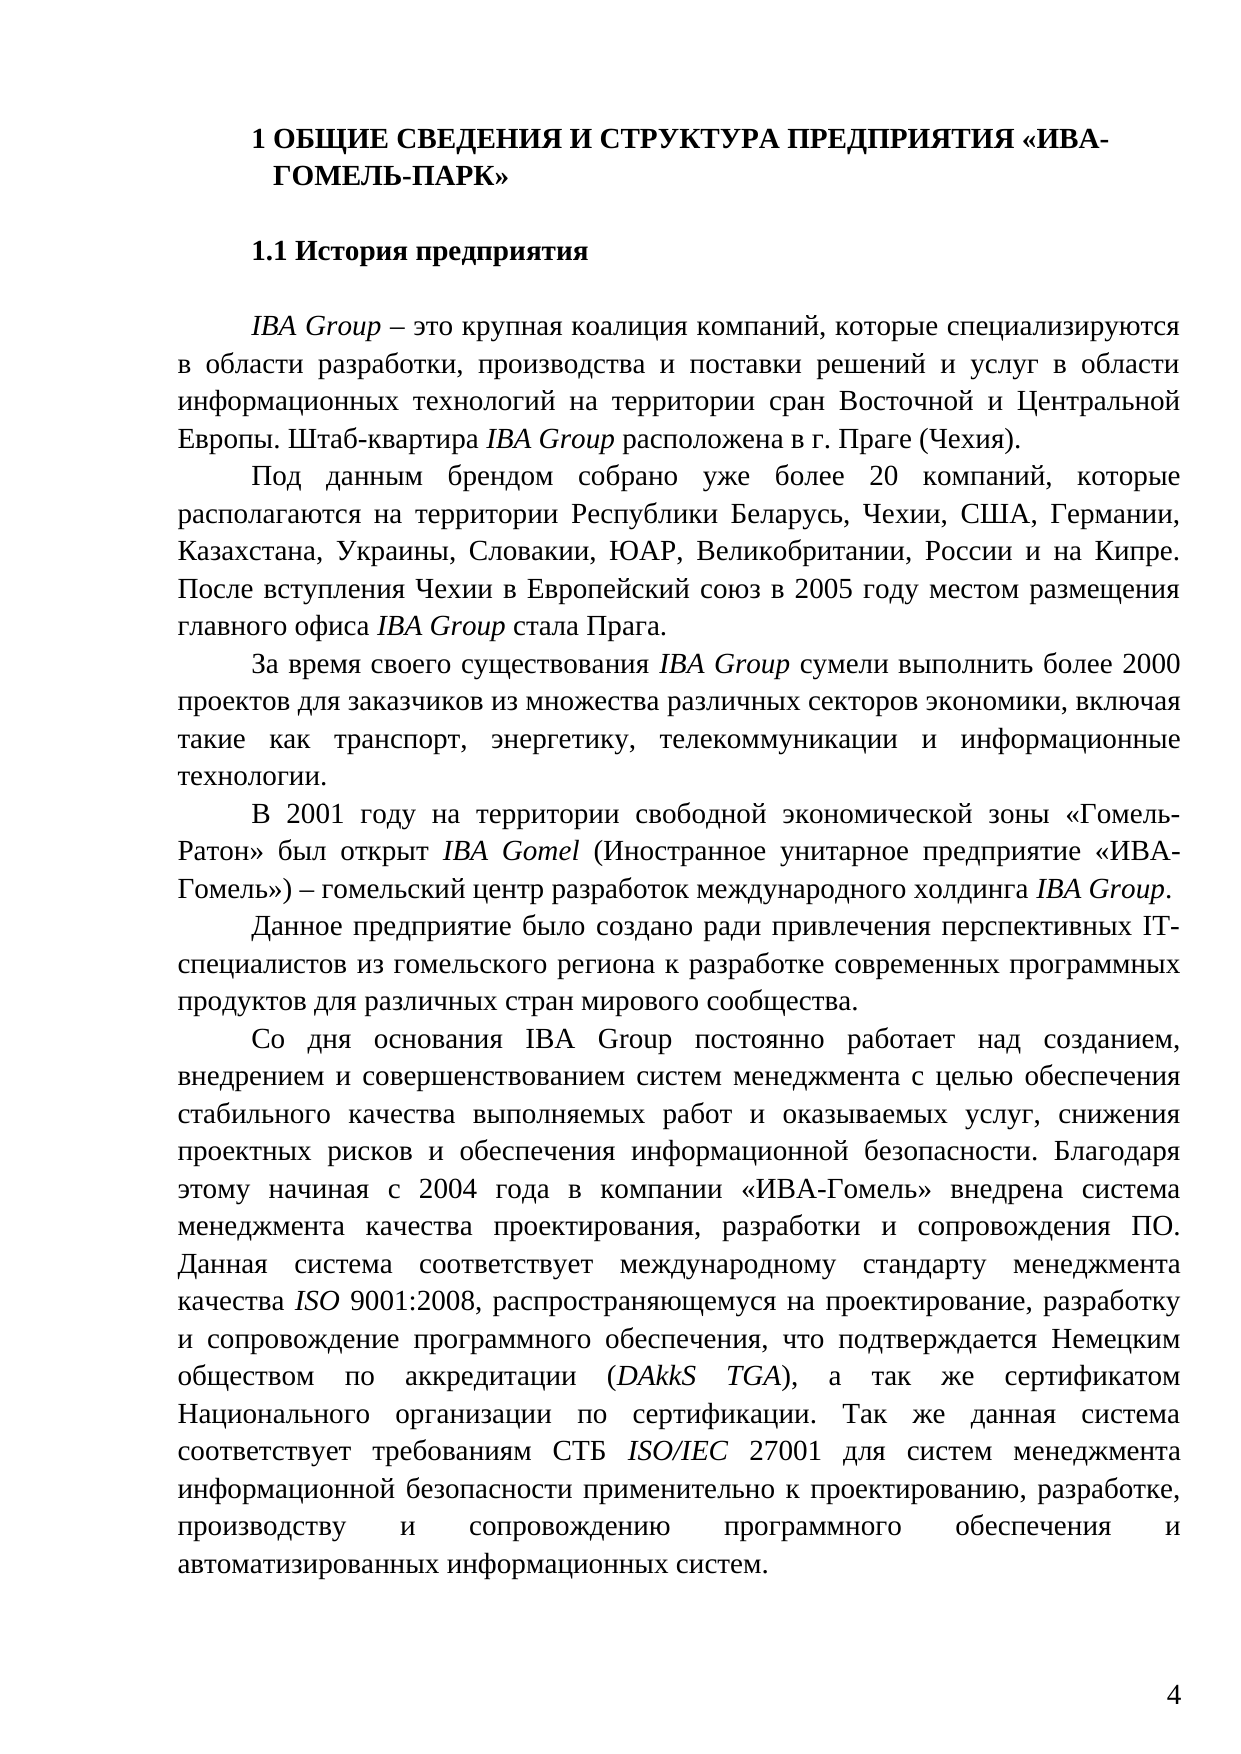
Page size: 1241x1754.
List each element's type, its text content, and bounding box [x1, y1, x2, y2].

text Со дня основания IBA Group постоянно работает над созданием, внедрением и совершенствованием систем менеджмента с целью обеспечения стабильного качества выполняемых работ и оказываемых услуг, снижения проектных рисков и обеспечения информационной безопасности. Благодаря этому начиная с 2004 года в компании «ИВА-Гомель» внедрена система менеджмента качества проектирования, разработки и сопровождения ПО. Данная система соответствует международному стандарту менеджмента качества ISO 9001:2008, распространяющемуся на проектирование, разработку и сопровождение программного обеспечения, что подтверждается Немецким обществом по аккредитации (DAkkS TGA), а так же сертификатом Национального организации по сертификации. Так же данная система соответствует требованиям СТБ ISO/IEC 27001 для систем менеджмента информационной безопасности применительно к проектированию, разработке, производству и сопровождению программного обеспечения и автоматизированных информационных систем. [177, 1018, 1181, 1581]
subtitle История предприятия [251, 231, 1181, 268]
text За время своего существования IBA Group сумели выполнить более 2000 проектов для заказчиков из множества различных секторов экономики, включая такие как транспорт, энергетику, телекоммуникации и информационные технологии. [177, 643, 1181, 793]
text В 2001 году на территории свободной экономической зоны «Гомель-Ратон» был открыт IBA Gomel (Иностранное унитарное предприятие «ИВА-Гомель») – гомельский центр разработок международного холдинга IBA Group. [177, 793, 1181, 906]
subtitle 1 ОБЩИЕ СВЕДЕНИЯ И СТРУКТУРА ПРЕДПРИЯТИЯ «ИВА-ГОМЕЛЬ-ПАРК» [251, 118, 1181, 193]
text Под данным брендом собрано уже более 20 компаний, которые располагаются на территории Республики Беларусь, Чехии, США, Германии, Казахстана, Украины, Словакии, ЮАР, Великобритании, России и на Кипре. После вступления Чехии в Европейский союз в 2005 году местом размещения главного офиса IBA Group стала Прага. [177, 456, 1181, 643]
text Данное предприятие было создано ради привлечения перспективных IT-специалистов из гомельского региона к разработке современных программных продуктов для различных стран мирового сообщества. [177, 906, 1181, 1018]
text IBA Group – это крупная коалиция компаний, которые специализируются в области разработки, производства и поставки решений и услуг в области информационных технологий на территории сран Восточной и Центральной Европы. Штаб-квартира IBA Group расположена в г. Праге (Чехия). [177, 306, 1181, 456]
